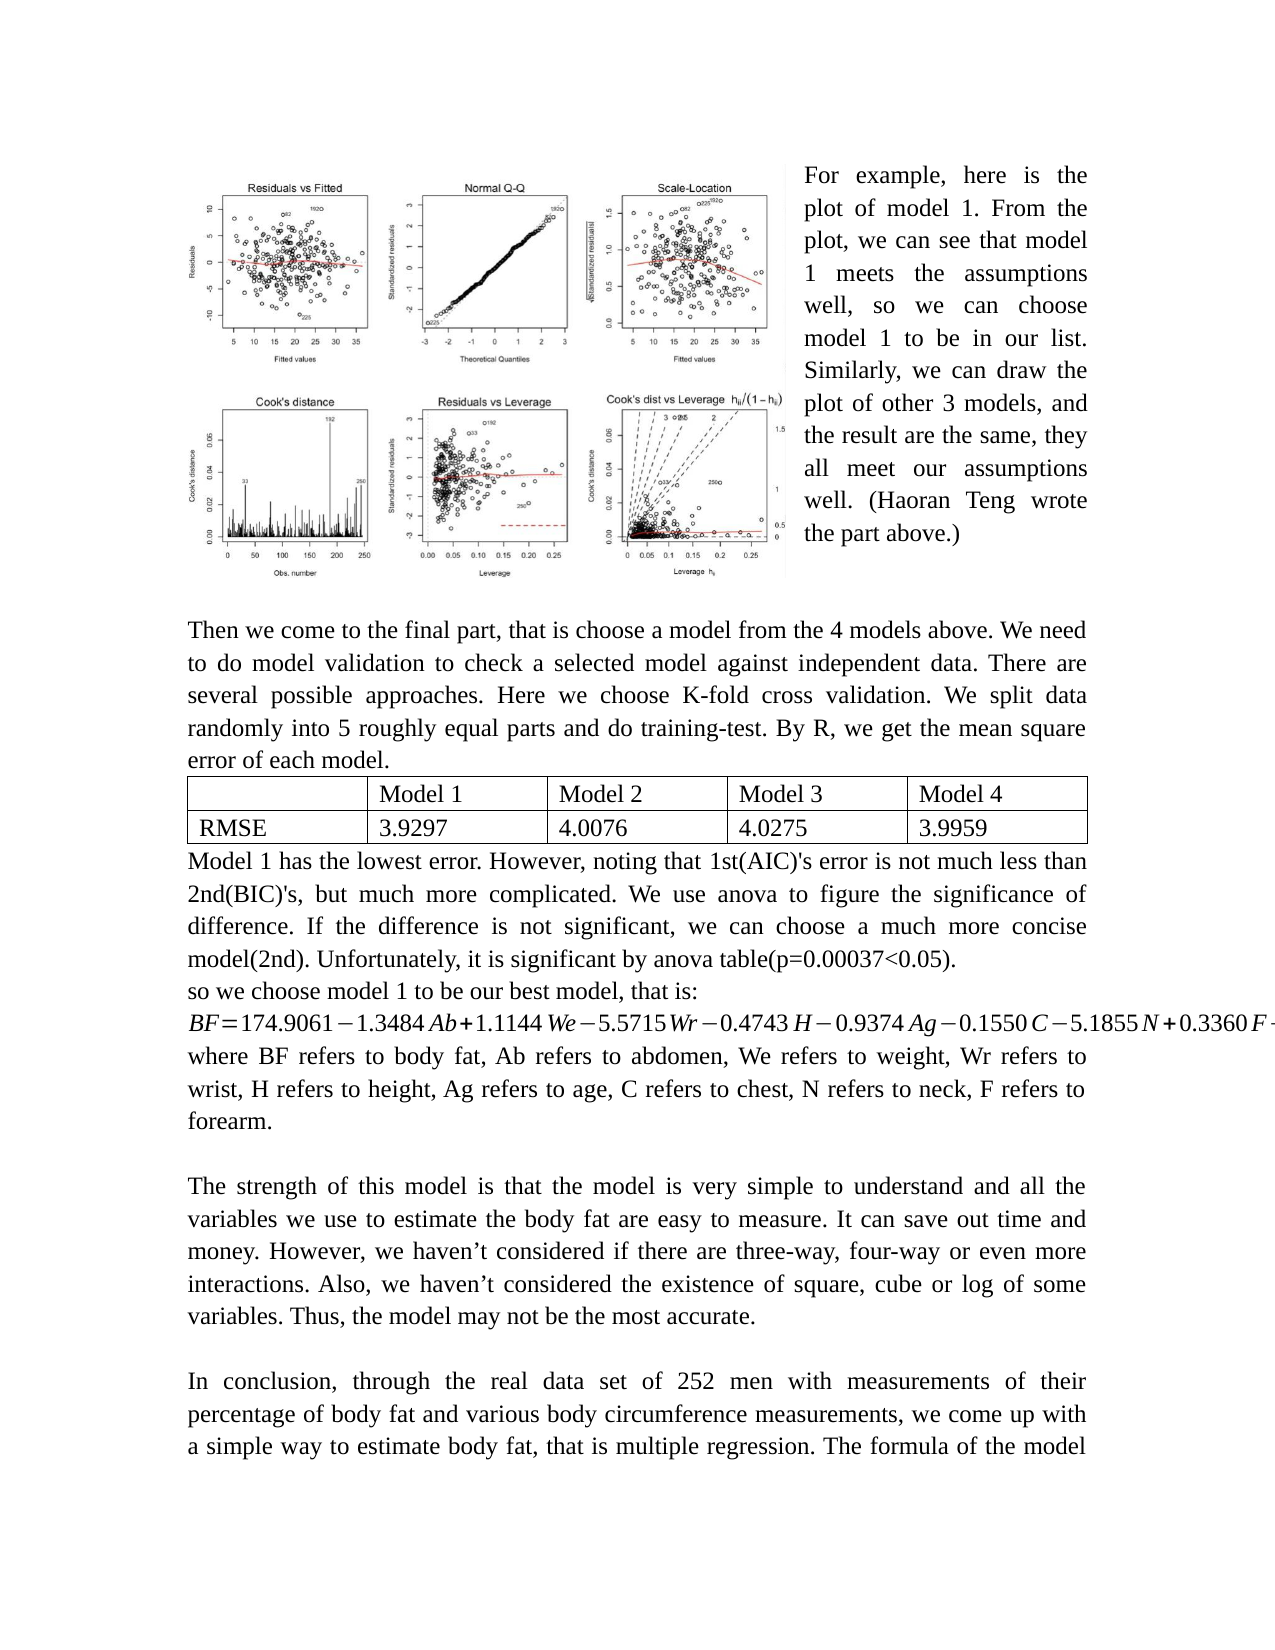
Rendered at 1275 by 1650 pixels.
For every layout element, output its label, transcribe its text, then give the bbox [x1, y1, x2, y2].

table_cell 3.9297 [368, 811, 547, 843]
table_cell 4.0275 [728, 811, 907, 843]
picture [188, 164, 785, 578]
table_cell 3.9959 [908, 811, 1087, 843]
text so we choose model 1 to be our best model, that is: [187, 974, 1088, 1007]
text Model 1 has the lowest error. However, noting that 1st(AIC)'s error is not much less than 2nd(BIC)'s, but much more complicated. We use anova to figure the significance of difference. If the difference is not significant, we can choose a much more concise model(2nd). Unfortunately, it is significant by anova table(p=0.00037<0.05). [187, 844, 1088, 974]
table_header Model 3 [728, 777, 907, 810]
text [187, 1364, 1088, 1462]
table_cell RMSE [188, 811, 367, 843]
table_header Model 4 [908, 777, 1087, 810]
table_header [188, 777, 367, 810]
text Then we come to the final part, that is choose a model from the 4 models above. We need to do model validation to check a selected model against independent data. There are several possible approaches. Here we choose K-fold cross validation. We split data randomly into 5 roughly equal parts and do training-test. By R, we get the mean square error of each model. [187, 614, 1088, 776]
text The strength of this model is that the model is very simple to understand and all the variables we use to estimate the body fat are easy to measure. It can save out time and money. However, we haven’t considered if there are three-way, four-way or even more interactions. Also, we haven’t considered the existence of square, cube or log of some variables. Thus, the model may not be the most accurate. [187, 1169, 1088, 1332]
table_header Model 2 [548, 777, 727, 810]
text where BF refers to body fat, Ab refers to abdomen, We refers to weight, Wr refers to wrist, H refers to height, Ag refers to age, C refers to chest, N refers to neck, F refers to forearm. [187, 1039, 1088, 1137]
table_cell 4.0076 [548, 811, 727, 843]
table_header Model 1 [368, 777, 547, 810]
